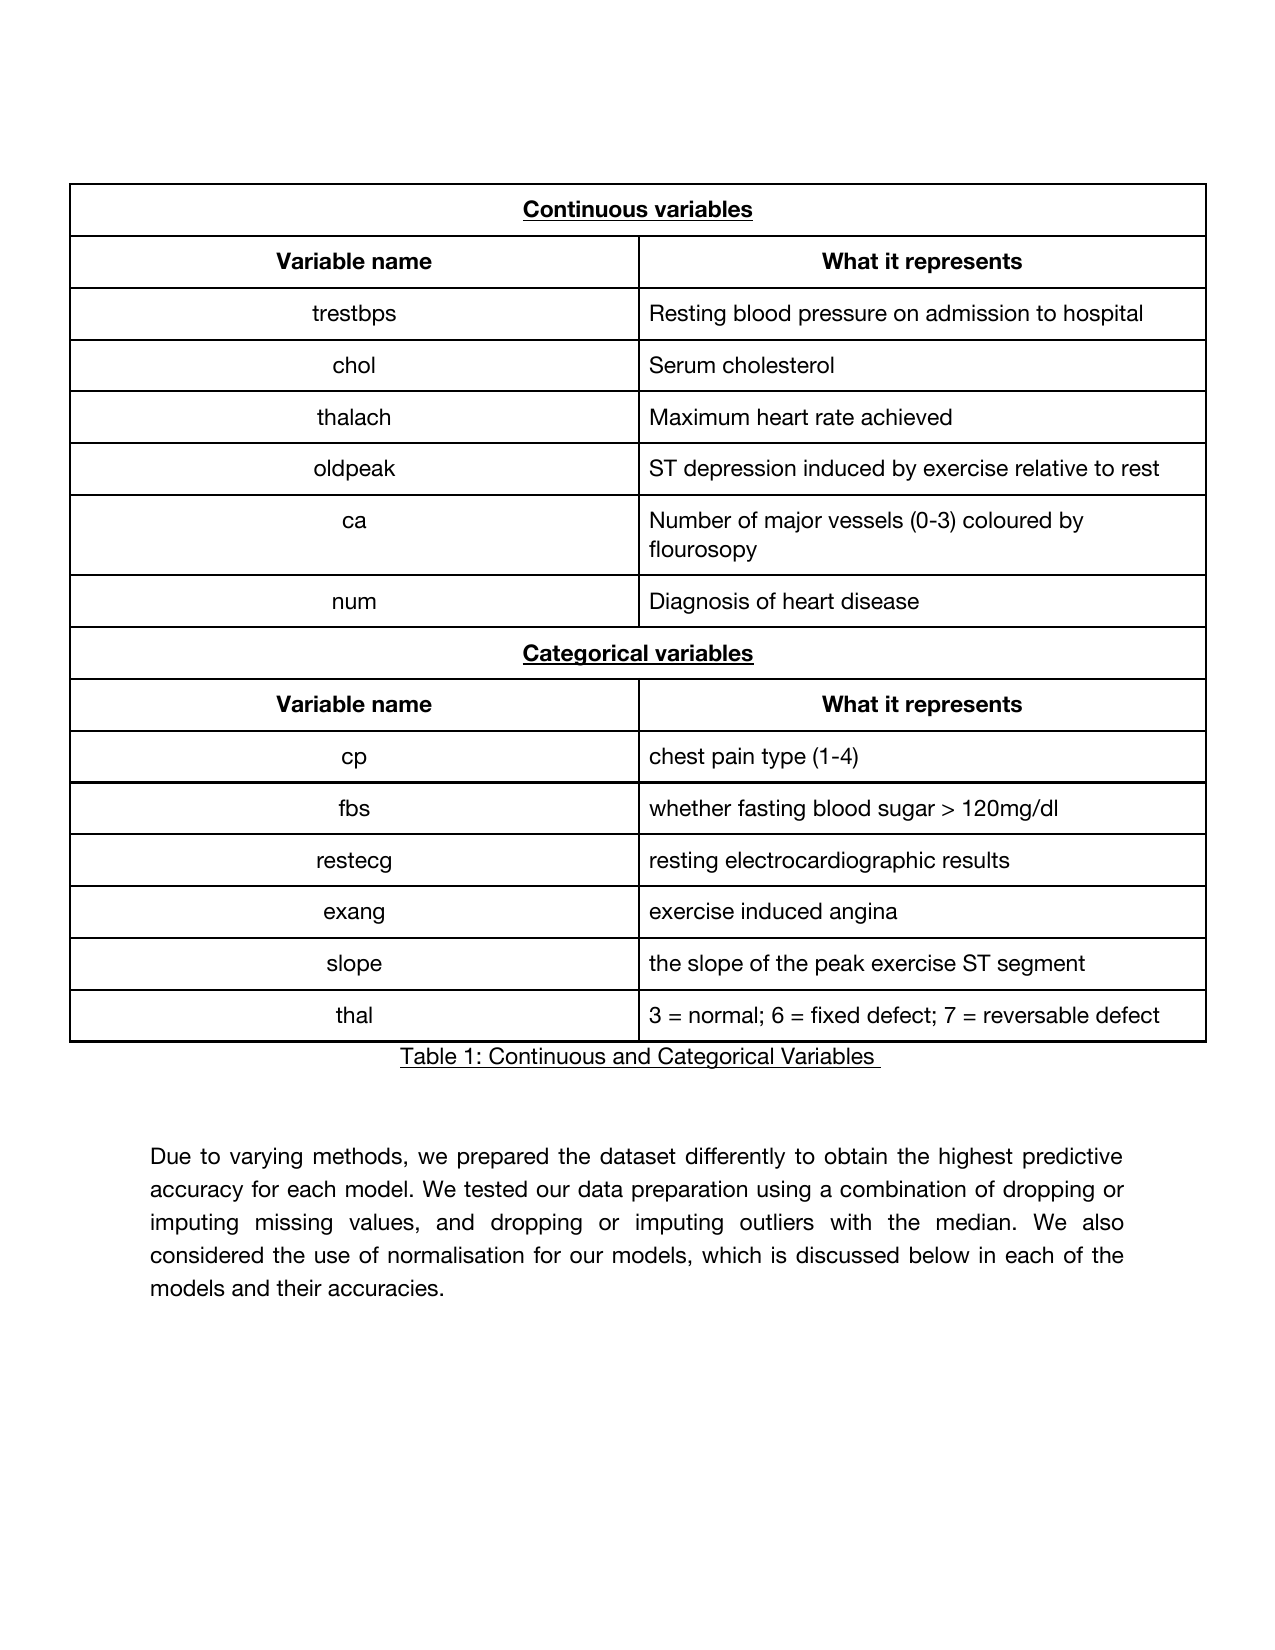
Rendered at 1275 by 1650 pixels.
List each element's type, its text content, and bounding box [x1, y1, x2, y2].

table_cell restecg [71, 835, 638, 885]
table_cell slope [71, 939, 638, 988]
table_cell Serum cholesterol [640, 341, 1205, 390]
table_cell Variable name [71, 237, 638, 287]
table_cell chest pain type (1-4) [640, 732, 1205, 781]
table_cell exang [71, 887, 638, 937]
text Due to varying methods, we prepared the dataset differently to obtain the highest predictive accuracy for each model. We tested our data preparation using a combination of dropping or imputing missing values, and dropping or imputing outliers with the median. We also considered the use of normalisation for our models, which is discussed below in each of the models and their accuracies. [150, 1142, 1125, 1303]
table_header Continuous variables [71, 185, 1205, 235]
table_cell thalach [71, 392, 638, 442]
table_cell num [71, 576, 638, 626]
table_cell exercise induced angina [640, 887, 1205, 937]
text Table 1: Continuous and Categorical Variables [150, 1043, 1125, 1071]
table_cell fbs [71, 784, 638, 833]
table_cell the slope of the peak exercise ST segment [640, 939, 1205, 988]
table_cell What it represents [640, 680, 1205, 730]
table_cell ST depression induced by exercise relative to rest [640, 444, 1205, 494]
table_cell Number of major vessels (0-3) coloured by flourosopy [640, 496, 1205, 574]
table_cell trestbps [71, 289, 638, 338]
table_cell resting electrocardiographic results [640, 835, 1205, 885]
table_cell chol [71, 341, 638, 390]
table_cell Maximum heart rate achieved [640, 392, 1205, 442]
table_cell 3 = normal; 6 = fixed defect; 7 = reversable defect [640, 991, 1205, 1040]
table_cell cp [71, 732, 638, 781]
table_cell Resting blood pressure on admission to hospital [640, 289, 1205, 338]
table_cell thal [71, 991, 638, 1040]
table_cell oldpeak [71, 444, 638, 494]
table_cell Variable name [71, 680, 638, 730]
table_cell whether fasting blood sugar > 120mg/dl [640, 784, 1205, 833]
table_cell Diagnosis of heart disease [640, 576, 1205, 626]
table_cell Categorical variables [71, 628, 1205, 678]
table_cell What it represents [640, 237, 1205, 287]
table_cell ca [71, 496, 638, 574]
